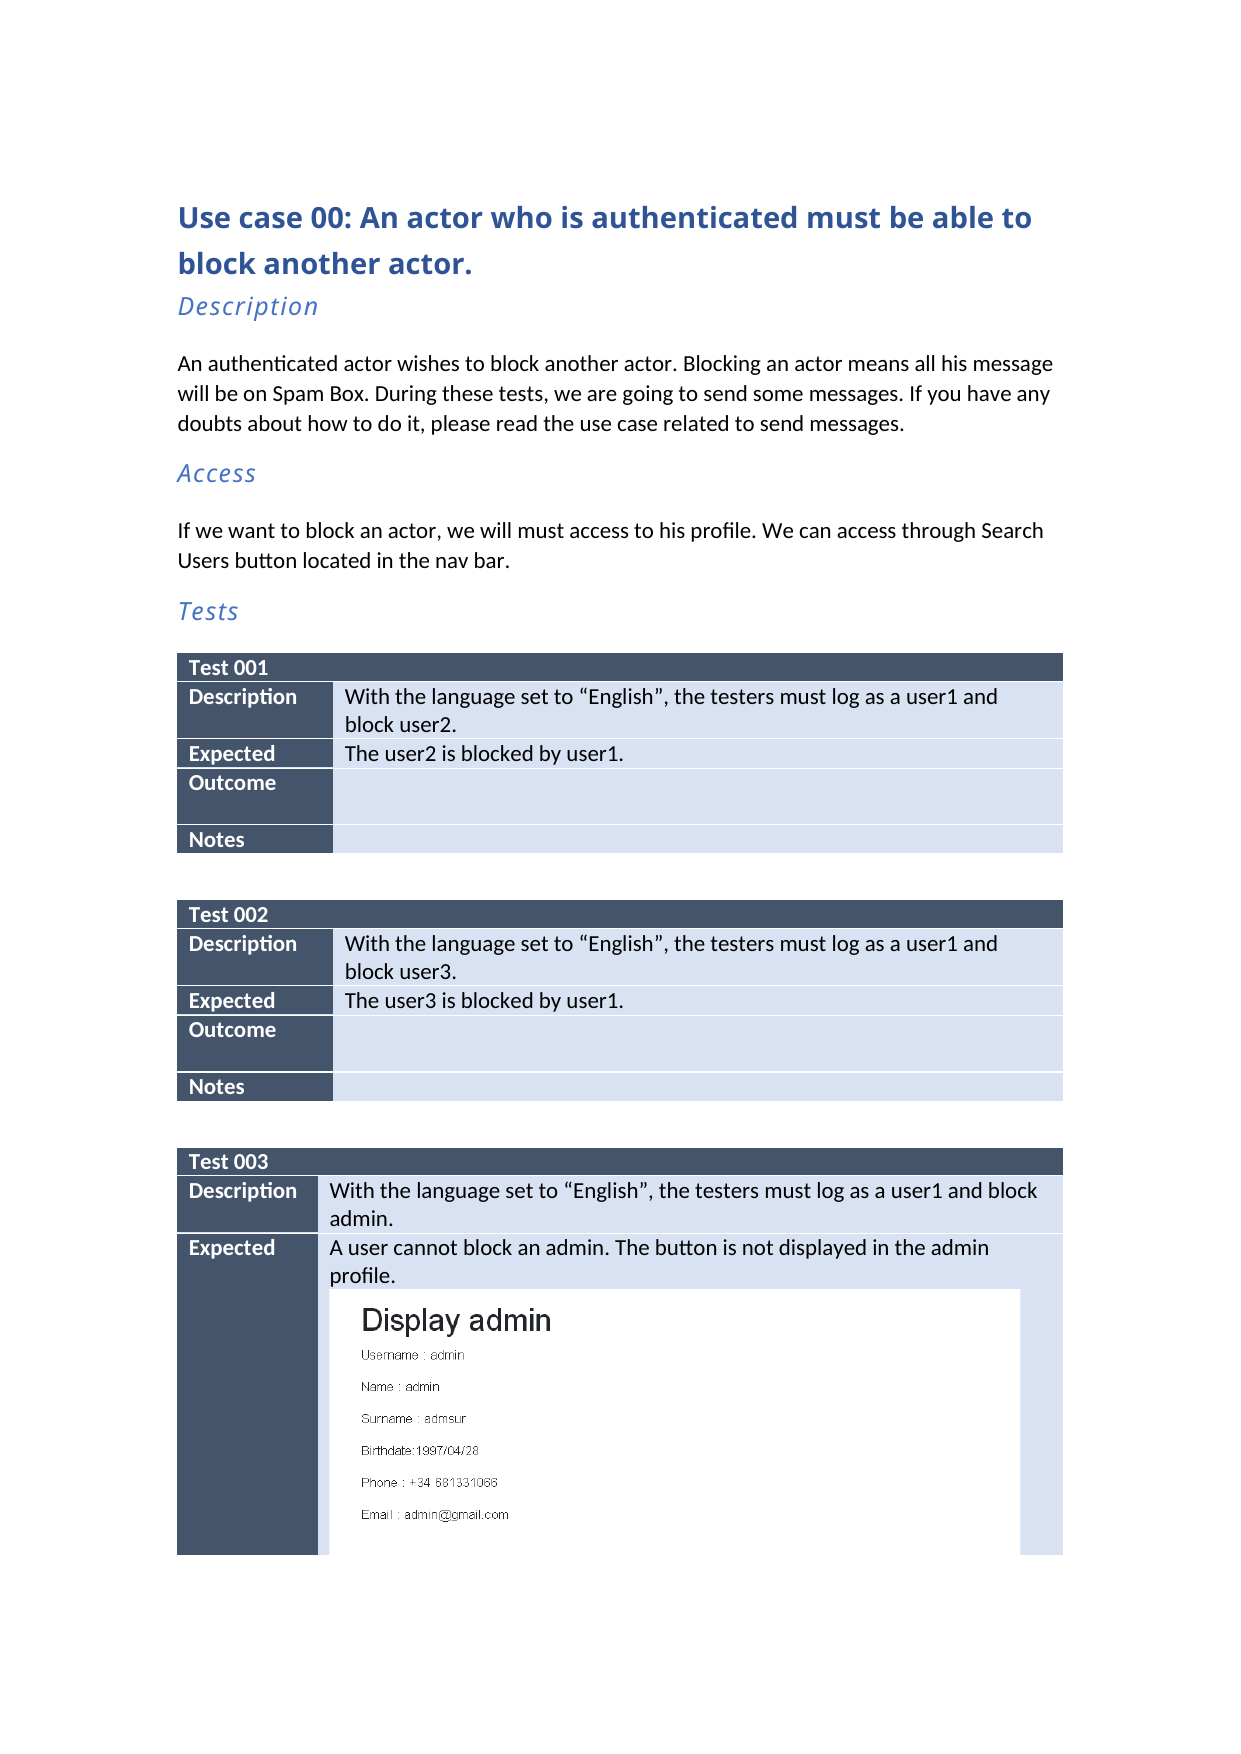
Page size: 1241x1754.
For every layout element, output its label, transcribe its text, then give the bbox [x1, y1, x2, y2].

table_cell With the language set to “English”, the testers must log as a user1 and block user3. [333, 929, 1063, 985]
table_cell Expected [177, 986, 333, 1014]
table_cell [333, 1073, 1063, 1101]
table_header Test 003 [177, 1148, 1063, 1175]
table_header Test 001 [177, 653, 1063, 681]
table_cell The user3 is blocked by user1. [333, 986, 1063, 1014]
table_cell Outcome [177, 1016, 333, 1071]
text If we want to block an actor, we will must access to his profile. We can access through Search Users button located in the nav bar. [177, 516, 1063, 574]
table_cell Expected [177, 1234, 318, 1555]
subtitle Tests [177, 593, 1063, 627]
subtitle Access [177, 456, 1063, 490]
text An authenticated actor wishes to block another actor. Blocking an actor means all his message will be on Spam Box. During these tests, we are going to send some messages. If you have any doubts about how to do it, please read the use case related to send messages. [177, 349, 1063, 437]
table_cell Description [177, 1176, 318, 1232]
table_cell [333, 769, 1063, 824]
subtitle Use case 00: An actor who is authenticated must be able to block another actor. [177, 198, 1063, 283]
picture [329, 1289, 1021, 1556]
table_cell The user2 is blocked by user1. [333, 739, 1063, 767]
table_cell Description [177, 929, 333, 985]
table_cell Description [177, 682, 333, 738]
table_cell [333, 1016, 1063, 1071]
subtitle Description [177, 289, 1063, 323]
table_cell Notes [177, 825, 333, 853]
table_cell Outcome [177, 769, 333, 824]
table_cell With the language set to “English”, the testers must log as a user1 and block admin. [318, 1176, 1063, 1232]
table_header Test 002 [177, 900, 1063, 928]
table_cell [333, 825, 1063, 853]
table_cell With the language set to “English”, the testers must log as a user1 and block user2. [333, 682, 1063, 738]
table_cell Notes [177, 1073, 333, 1101]
table_cell A user cannot block an admin. The button is not displayed in the admin profile. [318, 1234, 1063, 1555]
table_cell Expected [177, 739, 333, 767]
